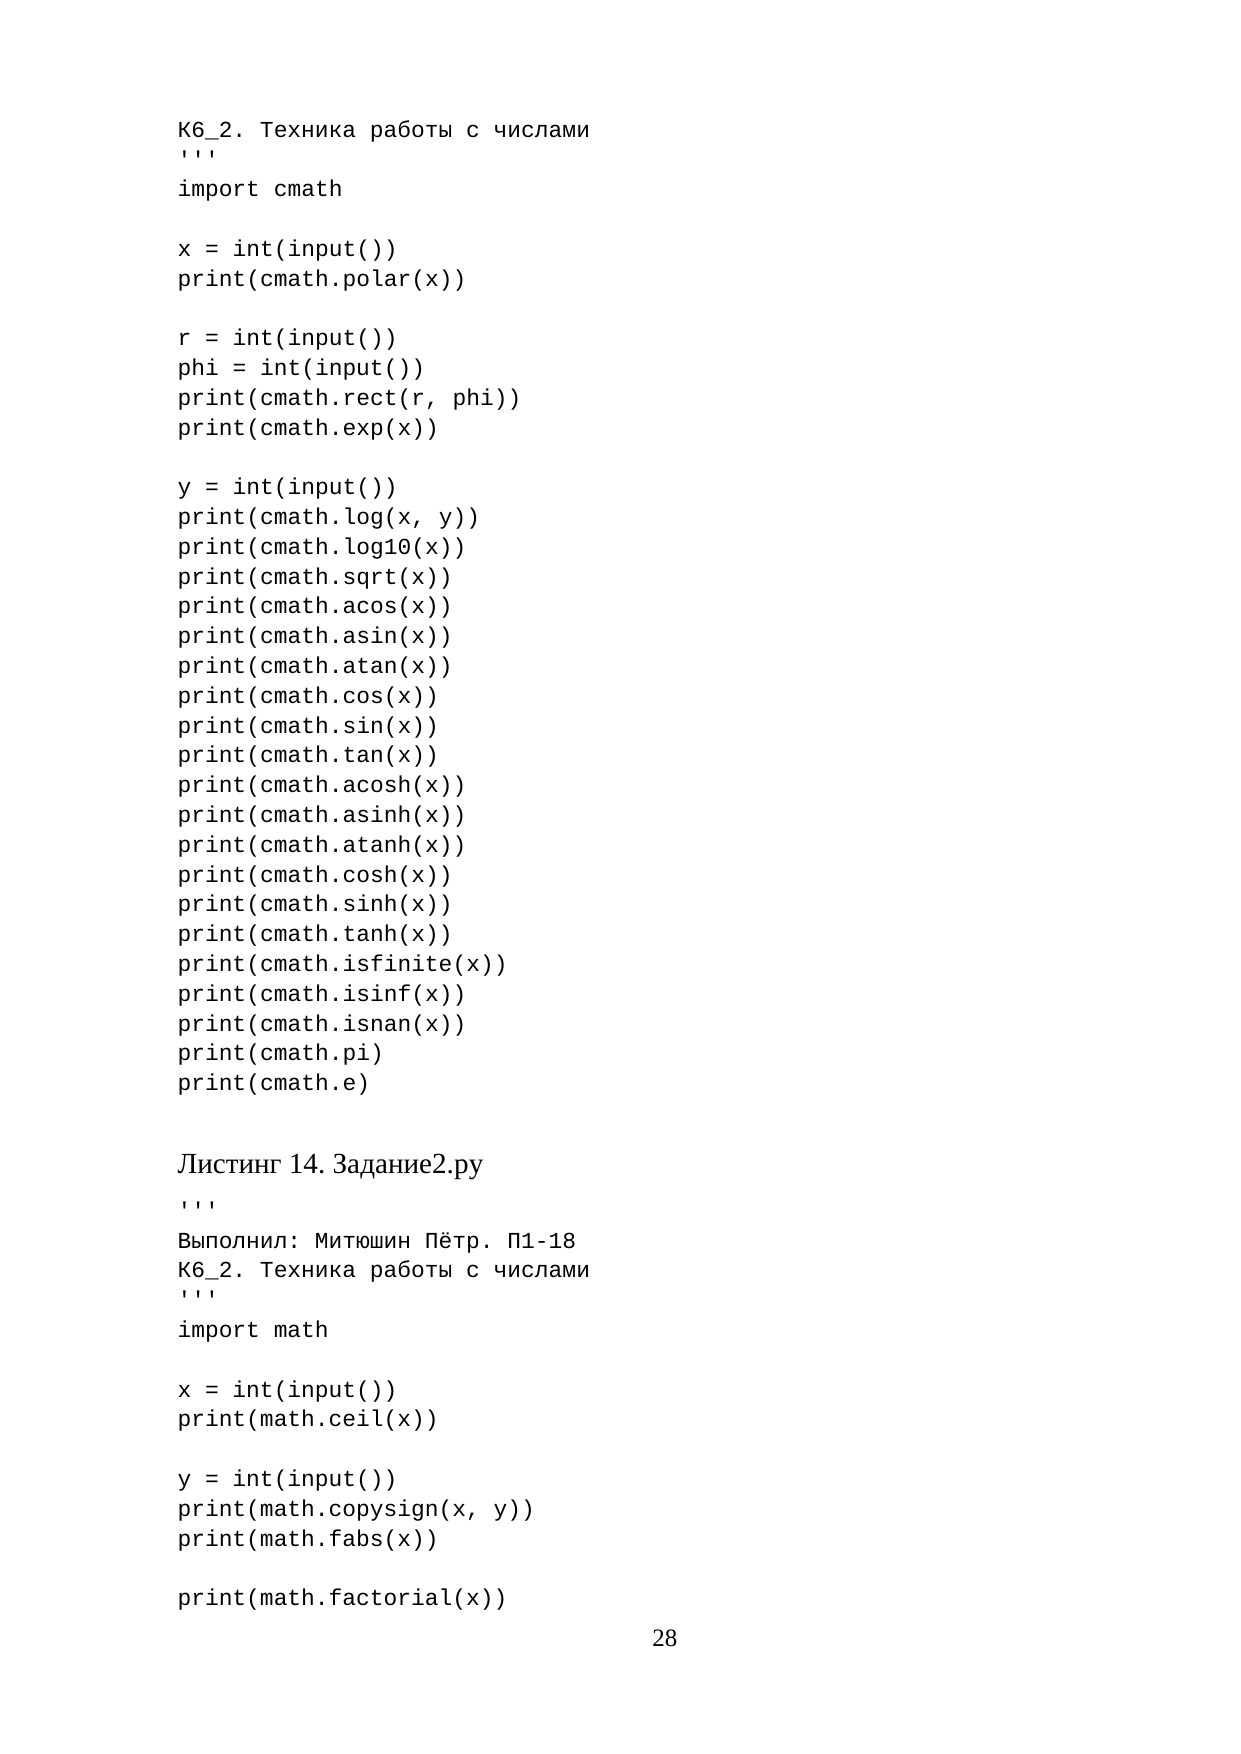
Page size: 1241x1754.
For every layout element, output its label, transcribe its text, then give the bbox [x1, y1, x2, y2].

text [177, 1318, 1152, 1612]
text ''' [177, 1288, 1152, 1314]
text ''' [177, 148, 1152, 174]
text К6_2. Техника работы с числами [177, 118, 1152, 144]
text import cmath [177, 178, 1152, 204]
text ''' [177, 1199, 1152, 1225]
text x = int(input()) print(cmath.polar(x)) r = int(input()) phi = int(input()) print(cmath.rect(r, phi)) print(cmath.exp(x)) y = int(input()) print(cmath.log(x, y)) print(cmath.log10(x)) print(cmath.sqrt(x)) print(cmath.acos(x)) print(cmath.asin(x)) print(cmath.atan(x)) print(cmath.cos(x)) print(cmath.sin(x)) print(cmath.tan(x)) print(cmath.acosh(x)) print(cmath.asinh(x)) print(cmath.atanh(x)) print(cmath.cosh(x)) print(cmath.sinh(x)) print(cmath.tanh(x)) print(cmath.isfinite(x)) print(cmath.isinf(x)) print(cmath.isnan(x)) print(cmath.pi) print(cmath.e) [177, 207, 1152, 1097]
text Выполнил: Митюшин Пётр. П1-18 [177, 1229, 1152, 1255]
text Листинг 14. Задание2.py [177, 1146, 1152, 1180]
text К6_2. Техника работы с числами [177, 1259, 1152, 1285]
